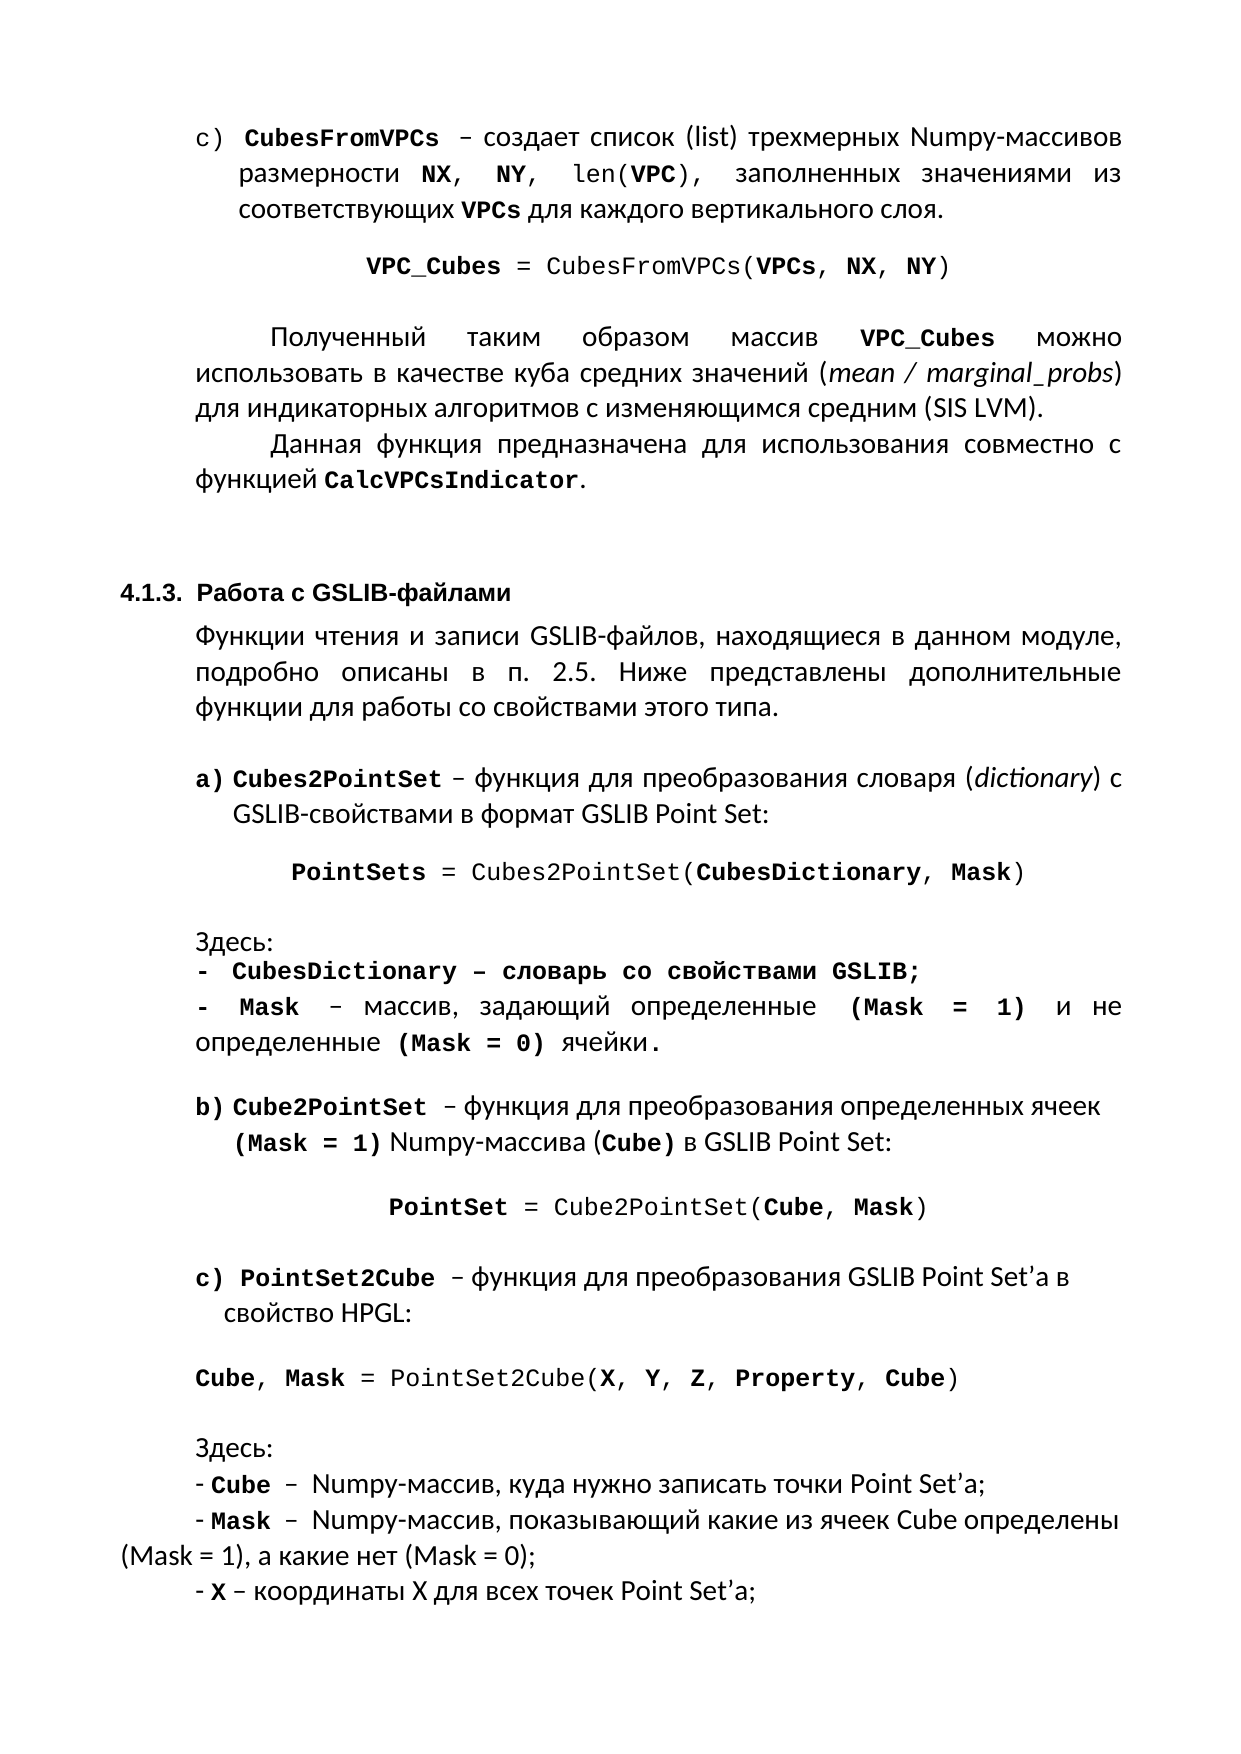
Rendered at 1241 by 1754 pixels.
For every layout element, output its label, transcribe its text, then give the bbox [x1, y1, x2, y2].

text PointSets = Cubes2PointSet(CubesDictionary, Mask) [120, 859, 1122, 888]
list Cubes2PointSet – функция для преобразования словаря (dictionary) с GSLIB-свойствами в формат GSLIB Point Set: [195, 759, 1122, 831]
text с) PointSet2Cube – функция для преобразования GSLIB Point Set’а в свойство HPGL: [195, 1258, 1122, 1330]
text с) CubesFromVPCs – создает список (list) трехмерных Numpy-массивов размерности NX, NY, len(VPC), заполненных значениями из соответствующих VPСs для каждого вертикального слоя. [195, 118, 1122, 226]
text PointSet = Cube2PointSet(Cube, Mask) [120, 1194, 1122, 1223]
text Cube, Mask = PointSet2Cube(X, Y, Z, Property, Cube) [120, 1366, 1122, 1394]
text - Cube – Numpy-массив, куда нужно записать точки Point Set’а; [120, 1465, 1122, 1501]
text Функции чтения и записи GSLIB-файлов, находящиеся в данном модуле, подробно описаны в п. 2.5. Ниже представлены дополнительные функции для работы со свойствами этого типа. [195, 617, 1122, 724]
text Здесь: [120, 1429, 1122, 1465]
text - CubesDictionary – словарь со свойствами GSLIB; [195, 959, 1122, 987]
subtitle 4.1.3. Работа с GSLIB-файлами [120, 578, 1122, 607]
text Данная функция предназначена для использования совместно с функцией CalcVPCsIndicator. [195, 425, 1122, 496]
text - Mask – Numpy-массив, показывающий какие из ячеек Cube определены (Mask = 1), а какие нет (Mask = 0); [120, 1501, 1122, 1572]
text - X – координаты X для всех точек Point Set’a; [120, 1572, 1122, 1608]
text - Mask – массив, задающий определенные (Mask = 1) и не определенные (Mask = 0) ячейки. [195, 987, 1122, 1059]
text VPC_Cubes = CubesFromVPCs(VPCs, NX, NY) [195, 254, 1122, 282]
text Полученный таким образом массив VPC_Cubes можно использовать в качестве куба средних значений (mean / marginal_probs) для индикаторных алгоритмов с изменяющимся средним (SIS LVM). [195, 318, 1122, 425]
list Cube2PointSet – функция для преобразования определенных ячеек (Mask = 1) Numpy-массива (Cube) в GSLIB Point Set: [195, 1087, 1122, 1159]
text Здесь: [195, 923, 1122, 959]
